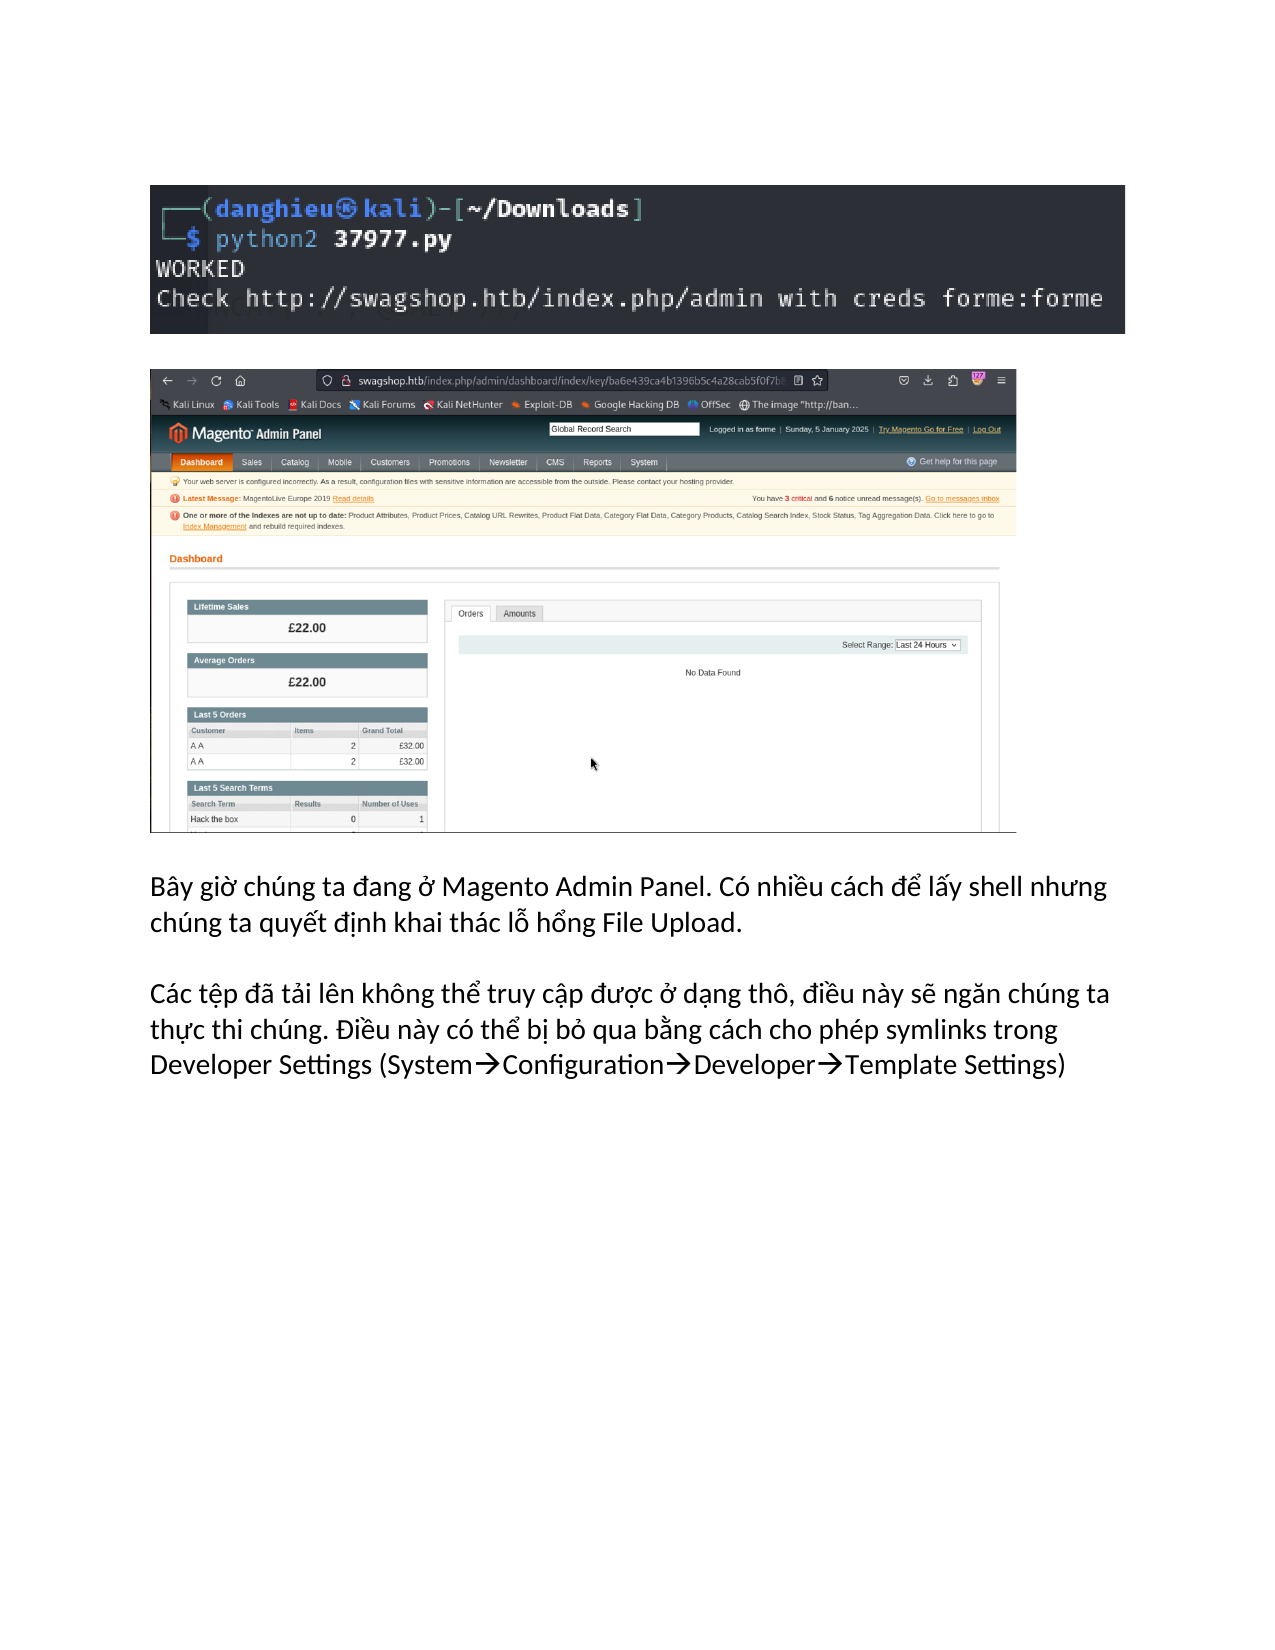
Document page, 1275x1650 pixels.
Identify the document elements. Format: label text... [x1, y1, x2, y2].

text Các tệp đã tải lên không thể truy cập được ở dạng thô, điều này sẽ ngăn chúng ta thực thi chúng. Điều này có thể bị bỏ qua bằng cách cho phép symlinks trong Developer Settings (SystemConfigurationDeveloperTemplate Settings) [150, 975, 1125, 1082]
picture [150, 369, 1017, 833]
text Bây giờ chúng ta đang ở Magento Admin Panel. Có nhiều cách để lấy shell nhưng chúng ta quyết định khai thác lỗ hổng File Upload. [150, 868, 1125, 939]
picture [150, 185, 1125, 334]
